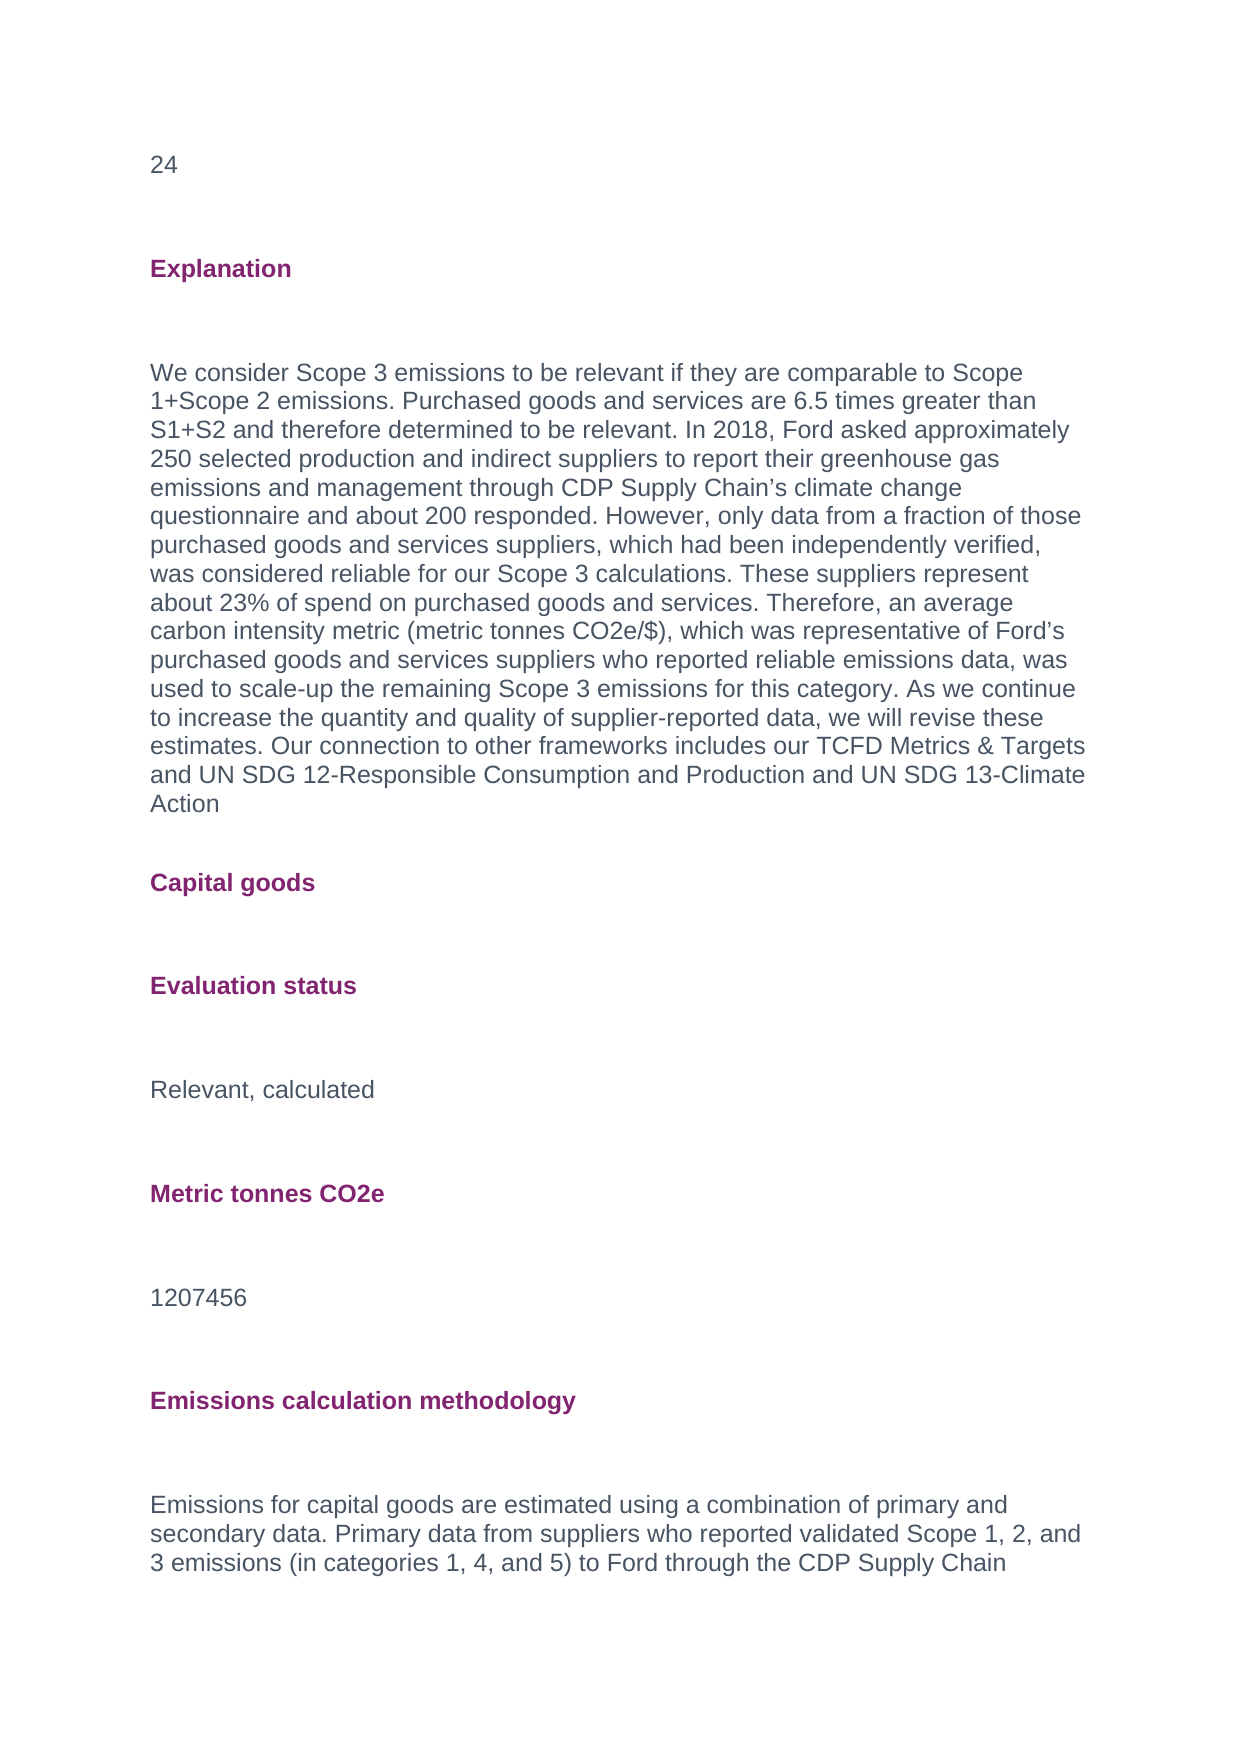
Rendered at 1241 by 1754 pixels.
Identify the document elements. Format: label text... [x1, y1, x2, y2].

subtitle Explanation [150, 254, 1090, 282]
text 1207456 [150, 1282, 1090, 1311]
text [150, 1490, 1090, 1576]
text We consider Scope 3 emissions to be relevant if they are comparable to Scope 1+Scope 2 emissions. Purchased goods and services are 6.5 times greater than S1+S2 and therefore determined to be relevant. In 2018, Ford asked approximately 250 selected production and indirect suppliers to report their greenhouse gas emissions and management through CDP Supply Chain’s climate change questionnaire and about 200 responded. However, only data from a fraction of those purchased goods and services suppliers, which had been independently verified, was considered reliable for our Scope 3 calculations. These suppliers represent about 23% of spend on purchased goods and services. Therefore, an average carbon intensity metric (metric tonnes CO2e/$), which was representative of Ford’s purchased goods and services suppliers who reported reliable emissions data, was used to scale-up the remaining Scope 3 emissions for this category. As we continue to increase the quantity and quality of supplier-reported data, we will revise these estimates. Our connection to other frameworks includes our TCFD Metrics & Targets and UN SDG 12-Responsible Consumption and Production and UN SDG 13-Climate Action [150, 357, 1090, 817]
subtitle Metric tonnes CO2e [150, 1179, 1090, 1207]
subtitle Capital goods [150, 867, 1090, 896]
text 24 [150, 150, 1090, 179]
subtitle Evaluation status [150, 971, 1090, 1000]
subtitle Emissions calculation methodology [150, 1386, 1090, 1415]
text Relevant, calculated [150, 1075, 1090, 1104]
